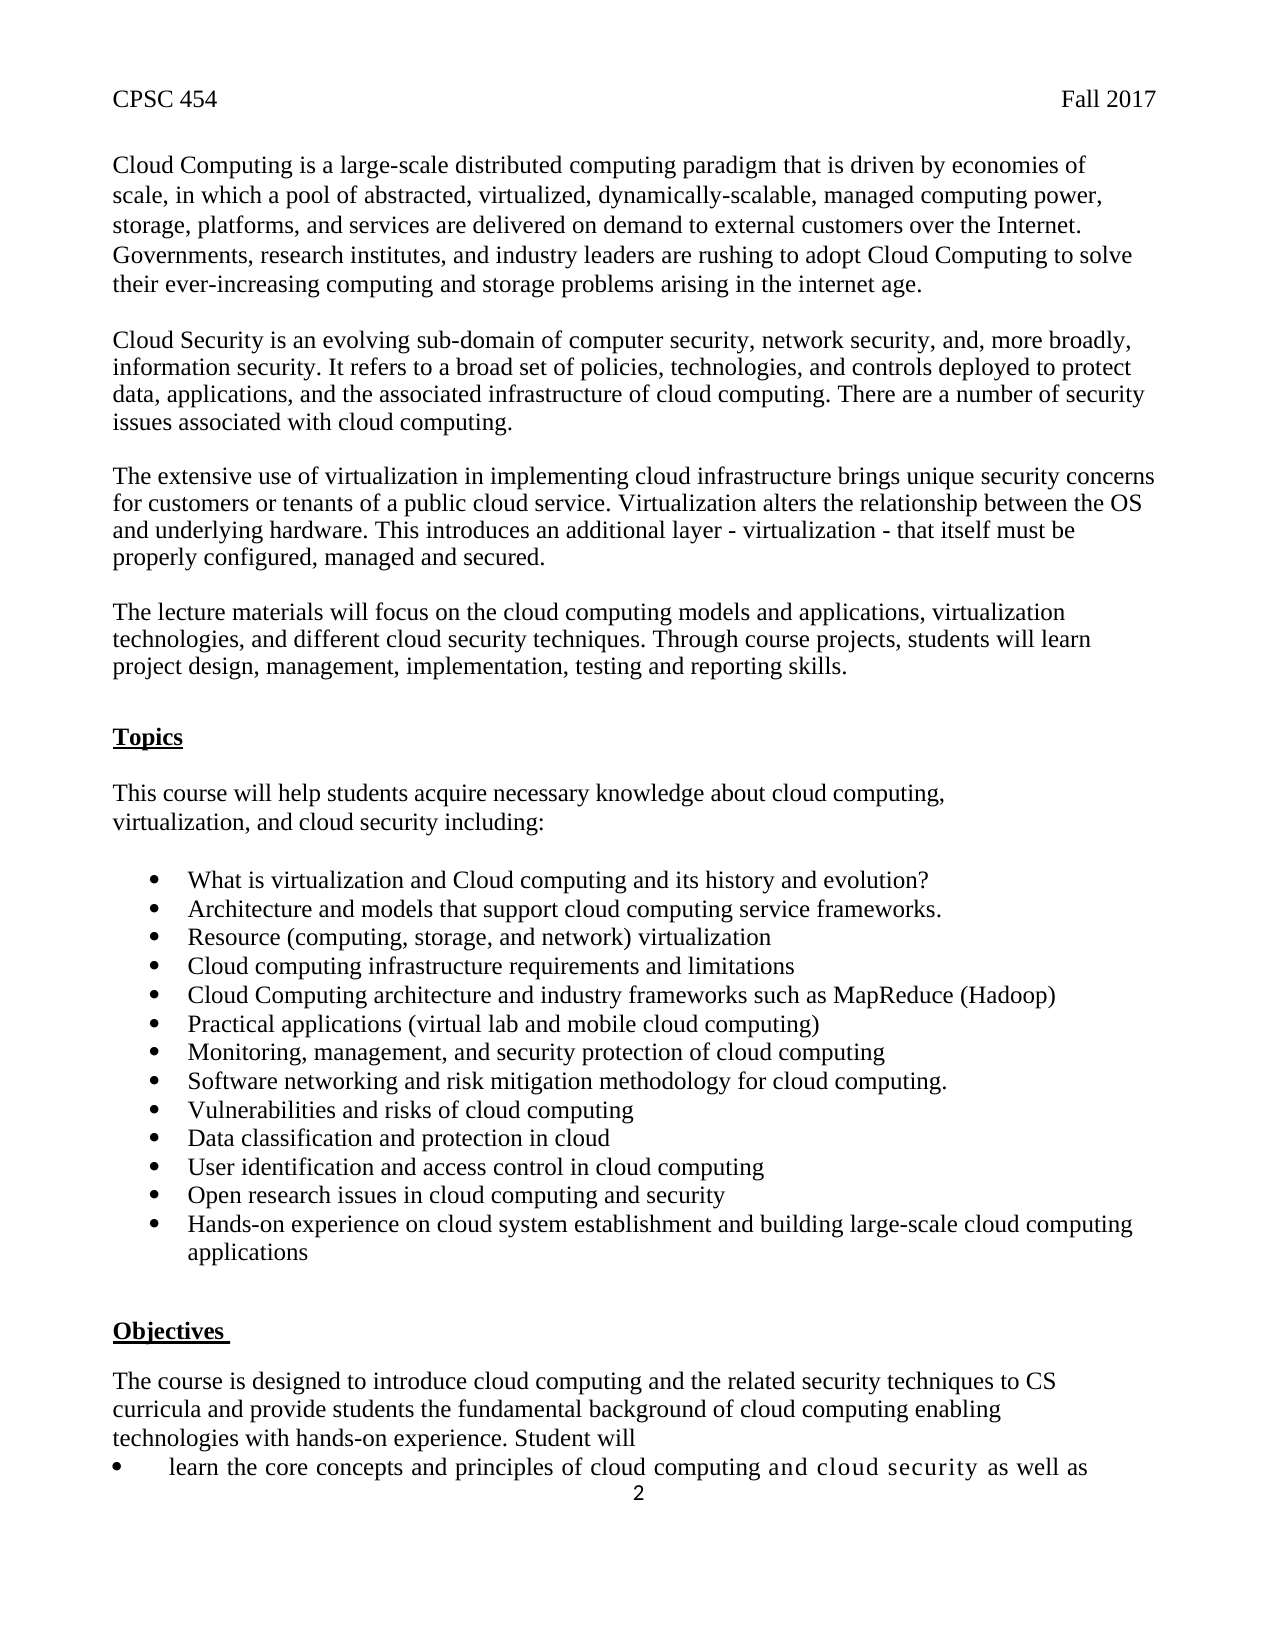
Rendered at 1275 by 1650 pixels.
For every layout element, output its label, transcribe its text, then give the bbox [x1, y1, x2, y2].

list Cloud computing infrastructure requirements and limitations [150, 951, 1164, 980]
text The course is designed to introduce cloud computing and the related security techniques to CS curricula and provide students the fundamental background of cloud computing enabling technologies with hands-on experience. Student will [112, 1366, 1106, 1452]
list Hands-on experience on cloud system establishment and building large-scale cloud computing applications [150, 1209, 1164, 1267]
list Cloud Computing architecture and industry frameworks such as MapReduce (Hadoop) [150, 980, 1164, 1009]
list Software networking and risk mitigation methodology for cloud computing. [150, 1066, 1164, 1095]
list User identification and access control in cloud computing [150, 1152, 1164, 1181]
list Vulnerabilities and risks of cloud computing [150, 1095, 1164, 1124]
text The lecture materials will focus on the cloud computing models and applications, virtualization technologies, and different cloud security techniques. Through course projects, students will learn project design, management, implementation, testing and reporting skills. [112, 599, 1162, 680]
text This course will help students acquire necessary knowledge about cloud computing, virtualization, and cloud security including: [112, 779, 1064, 836]
list What is virtualization and Cloud computing and its history and evolution? [150, 865, 1164, 894]
text Cloud Security is an evolving sub-domain of computer security, network security, and, more broadly, information security. It refers to a broad set of policies, technologies, and controls deployed to protect data, applications, and the associated infrastructure of cloud computing. There are a number of security issues associated with cloud computing. [112, 327, 1162, 435]
list Monitoring, management, and security protection of cloud computing [150, 1038, 1164, 1066]
list Open research issues in cloud computing and security [150, 1181, 1164, 1209]
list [112, 1453, 1136, 1481]
list Practical applications (virtual lab and mobile cloud computing) [150, 1009, 1164, 1038]
text Objectives [112, 1316, 1162, 1345]
list Resource (computing, storage, and network) virtualization [150, 923, 1164, 951]
text Topics [112, 722, 1164, 750]
list Data classification and protection in cloud [150, 1124, 1164, 1152]
list Architecture and models that support cloud computing service frameworks. [150, 894, 1164, 923]
text Cloud Computing is a large-scale distributed computing paradigm that is driven by economies of scale, in which a pool of abstracted, virtualized, dynamically-scalable, managed computing power, storage, platforms, and services are delivered on demand to external customers over the Internet. Governments, research institutes, and industry leaders are rushing to adopt Cloud Computing to solve their ever-increasing computing and storage problems arising in the internet age. [112, 150, 1142, 298]
text The extensive use of virtualization in implementing cloud infrastructure brings unique security concerns for customers or tenants of a public cloud service. Virtualization alters the relationship between the OS and underlying hardware. This introduces an additional layer - virtualization - that itself must be properly configured, managed and secured. [112, 463, 1162, 571]
